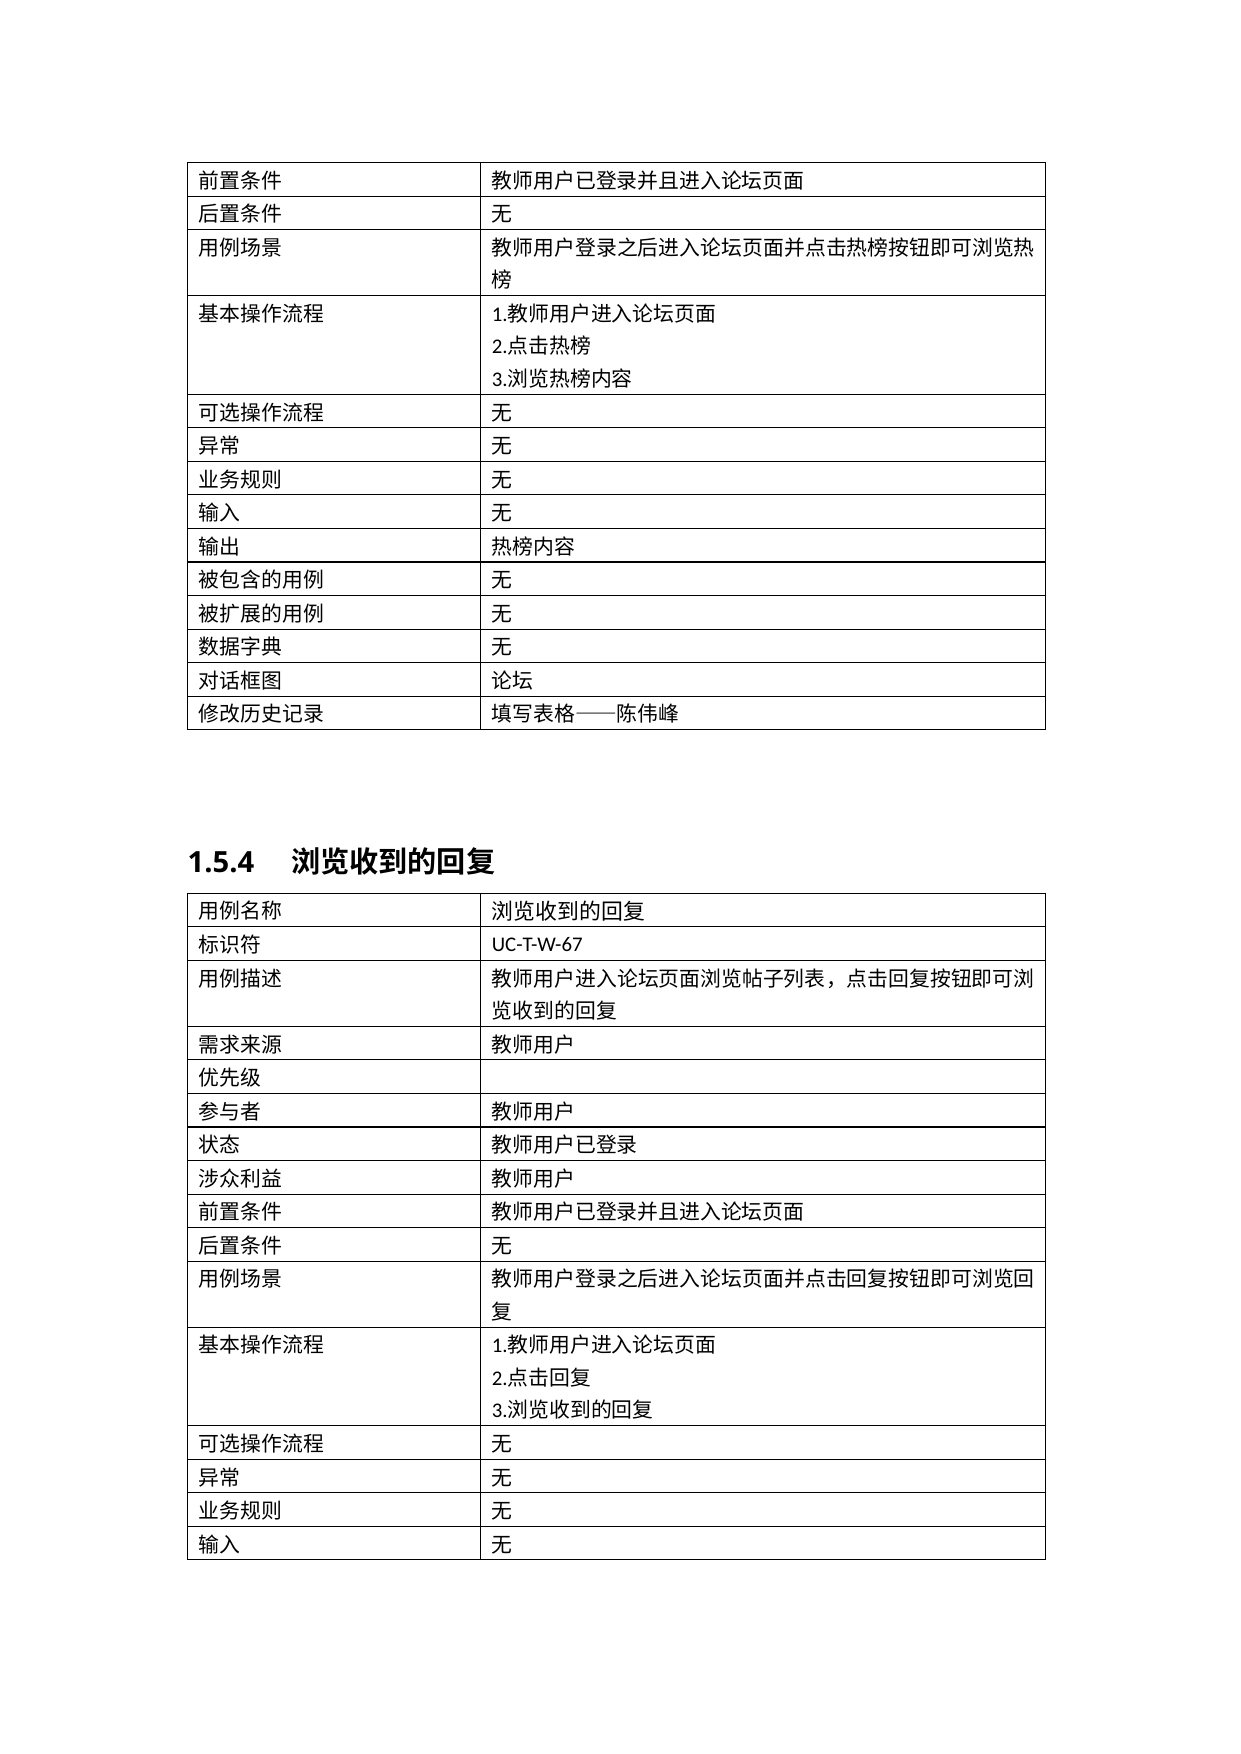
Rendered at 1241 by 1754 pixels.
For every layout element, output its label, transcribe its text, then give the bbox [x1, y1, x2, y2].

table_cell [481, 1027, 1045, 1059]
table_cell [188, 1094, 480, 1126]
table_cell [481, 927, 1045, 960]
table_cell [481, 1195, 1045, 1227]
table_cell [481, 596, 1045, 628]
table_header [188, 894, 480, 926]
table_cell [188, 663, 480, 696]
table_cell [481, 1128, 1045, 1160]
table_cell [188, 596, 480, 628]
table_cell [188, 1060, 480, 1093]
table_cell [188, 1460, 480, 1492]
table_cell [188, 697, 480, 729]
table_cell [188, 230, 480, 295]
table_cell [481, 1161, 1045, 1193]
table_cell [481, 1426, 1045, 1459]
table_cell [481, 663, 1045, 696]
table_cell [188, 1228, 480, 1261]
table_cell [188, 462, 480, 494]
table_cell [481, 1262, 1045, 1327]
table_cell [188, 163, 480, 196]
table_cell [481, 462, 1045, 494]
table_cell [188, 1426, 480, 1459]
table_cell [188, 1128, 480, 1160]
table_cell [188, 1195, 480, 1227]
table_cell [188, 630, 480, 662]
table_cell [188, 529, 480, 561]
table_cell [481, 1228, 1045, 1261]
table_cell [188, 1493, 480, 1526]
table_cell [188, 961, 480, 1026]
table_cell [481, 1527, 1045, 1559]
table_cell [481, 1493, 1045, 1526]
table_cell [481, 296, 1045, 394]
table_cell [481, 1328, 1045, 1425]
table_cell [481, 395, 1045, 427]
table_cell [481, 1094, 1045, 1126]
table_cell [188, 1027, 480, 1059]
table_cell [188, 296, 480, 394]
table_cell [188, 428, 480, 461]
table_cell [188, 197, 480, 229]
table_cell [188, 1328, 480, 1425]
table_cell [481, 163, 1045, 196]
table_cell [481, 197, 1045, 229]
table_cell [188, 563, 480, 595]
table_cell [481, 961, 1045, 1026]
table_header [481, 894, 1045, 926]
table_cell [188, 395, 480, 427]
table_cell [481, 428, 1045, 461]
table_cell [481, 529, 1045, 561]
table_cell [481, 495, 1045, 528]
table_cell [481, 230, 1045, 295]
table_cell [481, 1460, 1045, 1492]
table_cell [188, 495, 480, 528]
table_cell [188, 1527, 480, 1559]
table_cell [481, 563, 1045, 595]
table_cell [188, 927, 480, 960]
text 浏览收到的回复 [187, 828, 1053, 893]
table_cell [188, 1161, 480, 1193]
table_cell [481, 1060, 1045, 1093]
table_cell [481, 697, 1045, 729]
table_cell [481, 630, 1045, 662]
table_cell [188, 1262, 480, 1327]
